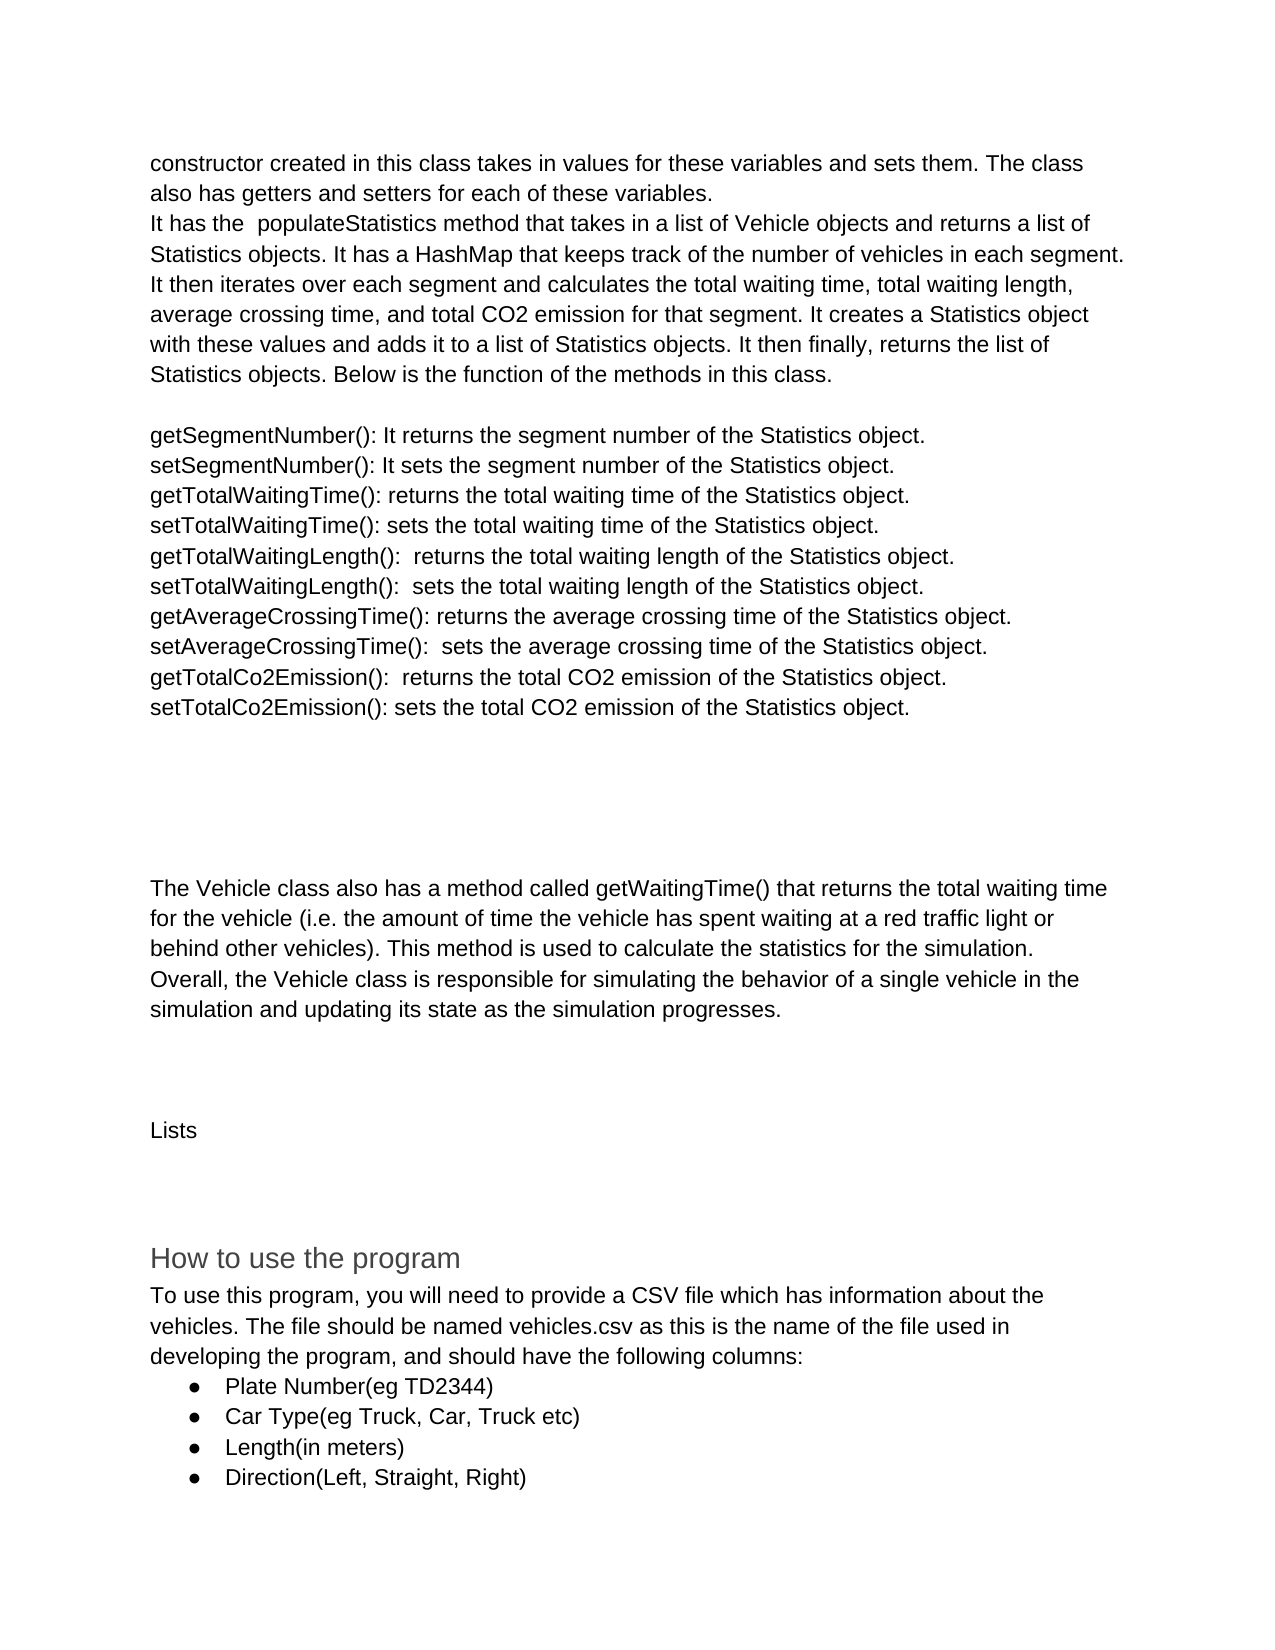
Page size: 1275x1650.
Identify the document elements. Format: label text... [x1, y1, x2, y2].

text getAverageCrossingTime(): returns the average crossing time of the Statistics object. [150, 603, 1125, 629]
text The Vehicle class also has a method called getWaitingTime() that returns the total waiting time for the vehicle (i.e. the amount of time the vehicle has spent waiting at a red traffic light or behind other vehicles). This method is used to calculate the statistics for the simulation. [150, 875, 1125, 962]
text To use this program, you will need to provide a CSV file which has information about the vehicles. The file should be named vehicles.csv as this is the name of the file used in developing the program, and should have the following columns: [150, 1282, 1125, 1369]
list Length(in meters) [187, 1433, 1125, 1460]
text getTotalWaitingTime(): returns the total waiting time of the Statistics object. [150, 482, 1125, 509]
text getSegmentNumber(): It returns the segment number of the Statistics object. [150, 422, 1125, 448]
text setAverageCrossingTime(): sets the average crossing time of the Statistics object. [150, 633, 1125, 660]
list Plate Number(eg TD2344) [187, 1373, 1125, 1399]
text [150, 150, 1125, 207]
text Lists [150, 1117, 1125, 1143]
text getTotalWaitingLength(): returns the total waiting length of the Statistics object. [150, 543, 1125, 569]
text setTotalWaitingLength(): sets the total waiting length of the Statistics object. [150, 573, 1125, 599]
text It has the populateStatistics method that takes in a list of Vehicle objects and returns a list of Statistics objects. It has a HashMap that keeps track of the number of vehicles in each segment. It then iterates over each segment and calculates the total waiting time, total waiting length, average crossing time, and total CO2 emission for that segment. It creates a Statistics object with these values and adds it to a list of Statistics objects. It then finally, returns the list of Statistics objects. Below is the function of the methods in this class. [150, 210, 1125, 388]
text setSegmentNumber(): It sets the segment number of the Statistics object. [150, 452, 1125, 478]
list Direction(Left, Straight, Right) [187, 1464, 1125, 1490]
subtitle How to use the program [150, 1241, 1125, 1274]
text setTotalWaitingTime(): sets the total waiting time of the Statistics object. [150, 512, 1125, 539]
text getTotalCo2Emission(): returns the total CO2 emission of the Statistics object. [150, 663, 1125, 690]
list Car Type(eg Truck, Car, Truck etc) [187, 1403, 1125, 1430]
text Overall, the Vehicle class is responsible for simulating the behavior of a single vehicle in the simulation and updating its state as the simulation progresses. [150, 966, 1125, 1022]
text setTotalCo2Emission(): sets the total CO2 emission of the Statistics object. [150, 694, 1125, 720]
